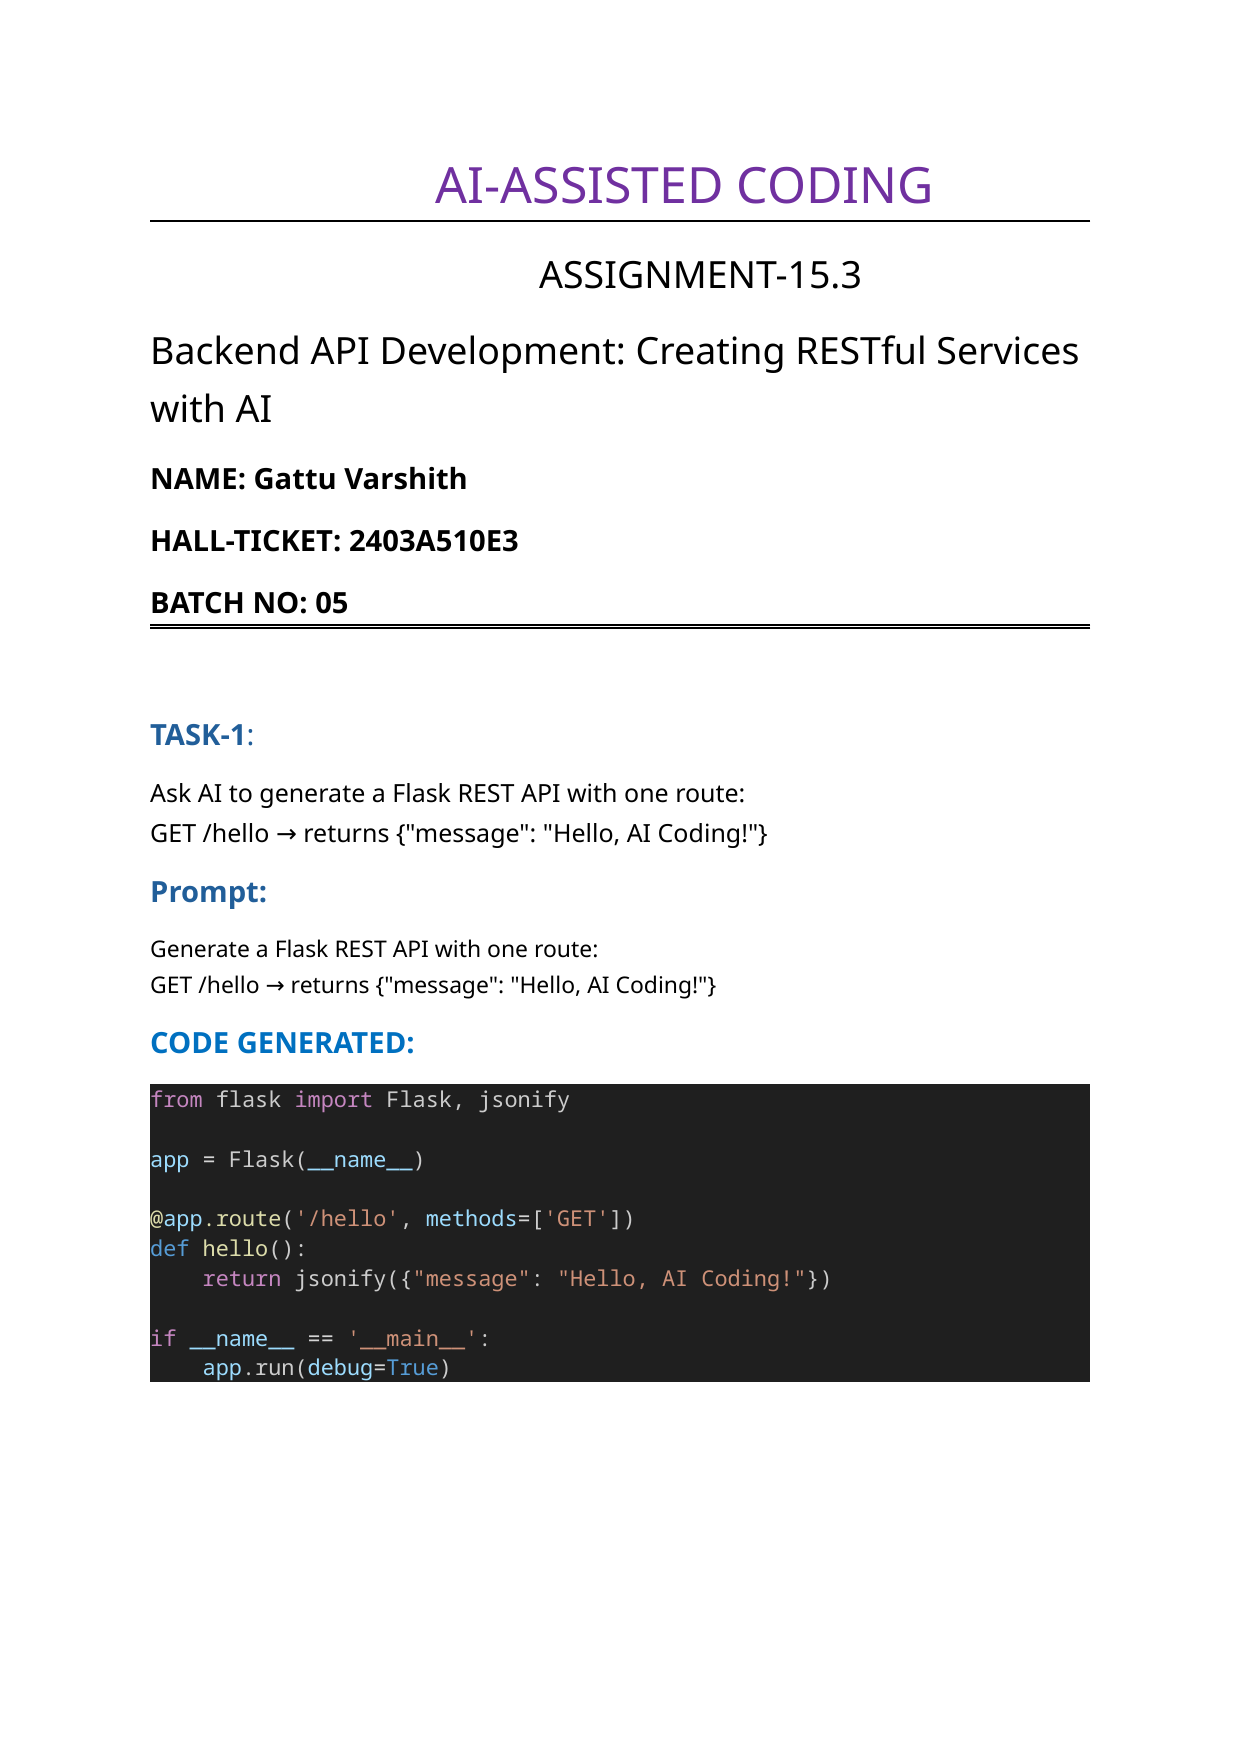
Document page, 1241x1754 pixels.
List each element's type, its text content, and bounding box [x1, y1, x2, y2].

text Ask AI to generate a Flask REST API with one route: GET /hello → returns {"message": "Hello, AI Coding!"} [150, 776, 1090, 849]
text NAME: Gattu Varshith [150, 458, 1090, 498]
text Prompt: [150, 871, 1090, 911]
text TASK-1: [150, 714, 1090, 753]
text def hello(): [150, 1233, 1090, 1263]
text return jsonify({"message": "Hello, AI Coding!"}) [150, 1263, 1090, 1293]
text AI-ASSISTED CODING [150, 150, 1090, 220]
text @app.route('/hello', methods=['GET']) [150, 1203, 1090, 1233]
text ASSIGNMENT-15.3 [150, 249, 1090, 300]
text BATCH NO: 05 [150, 582, 1090, 624]
text CODE GENERATED: [150, 1022, 1090, 1062]
text Generate a Flask REST API with one route: GET /hello → returns {"message": "Hello, AI Coding!"} [150, 933, 1090, 1001]
text Backend API Development: Creating RESTful Services with AI [150, 324, 1090, 434]
text app = Flask(__name__) [150, 1144, 1090, 1174]
text if __name__ == '__main__': [150, 1323, 1090, 1352]
text from flask import Flask, jsonify [150, 1084, 1090, 1114]
text HALL-TICKET: 2403A510E3 [150, 520, 1090, 560]
text app.run(debug=True) [150, 1352, 1090, 1382]
